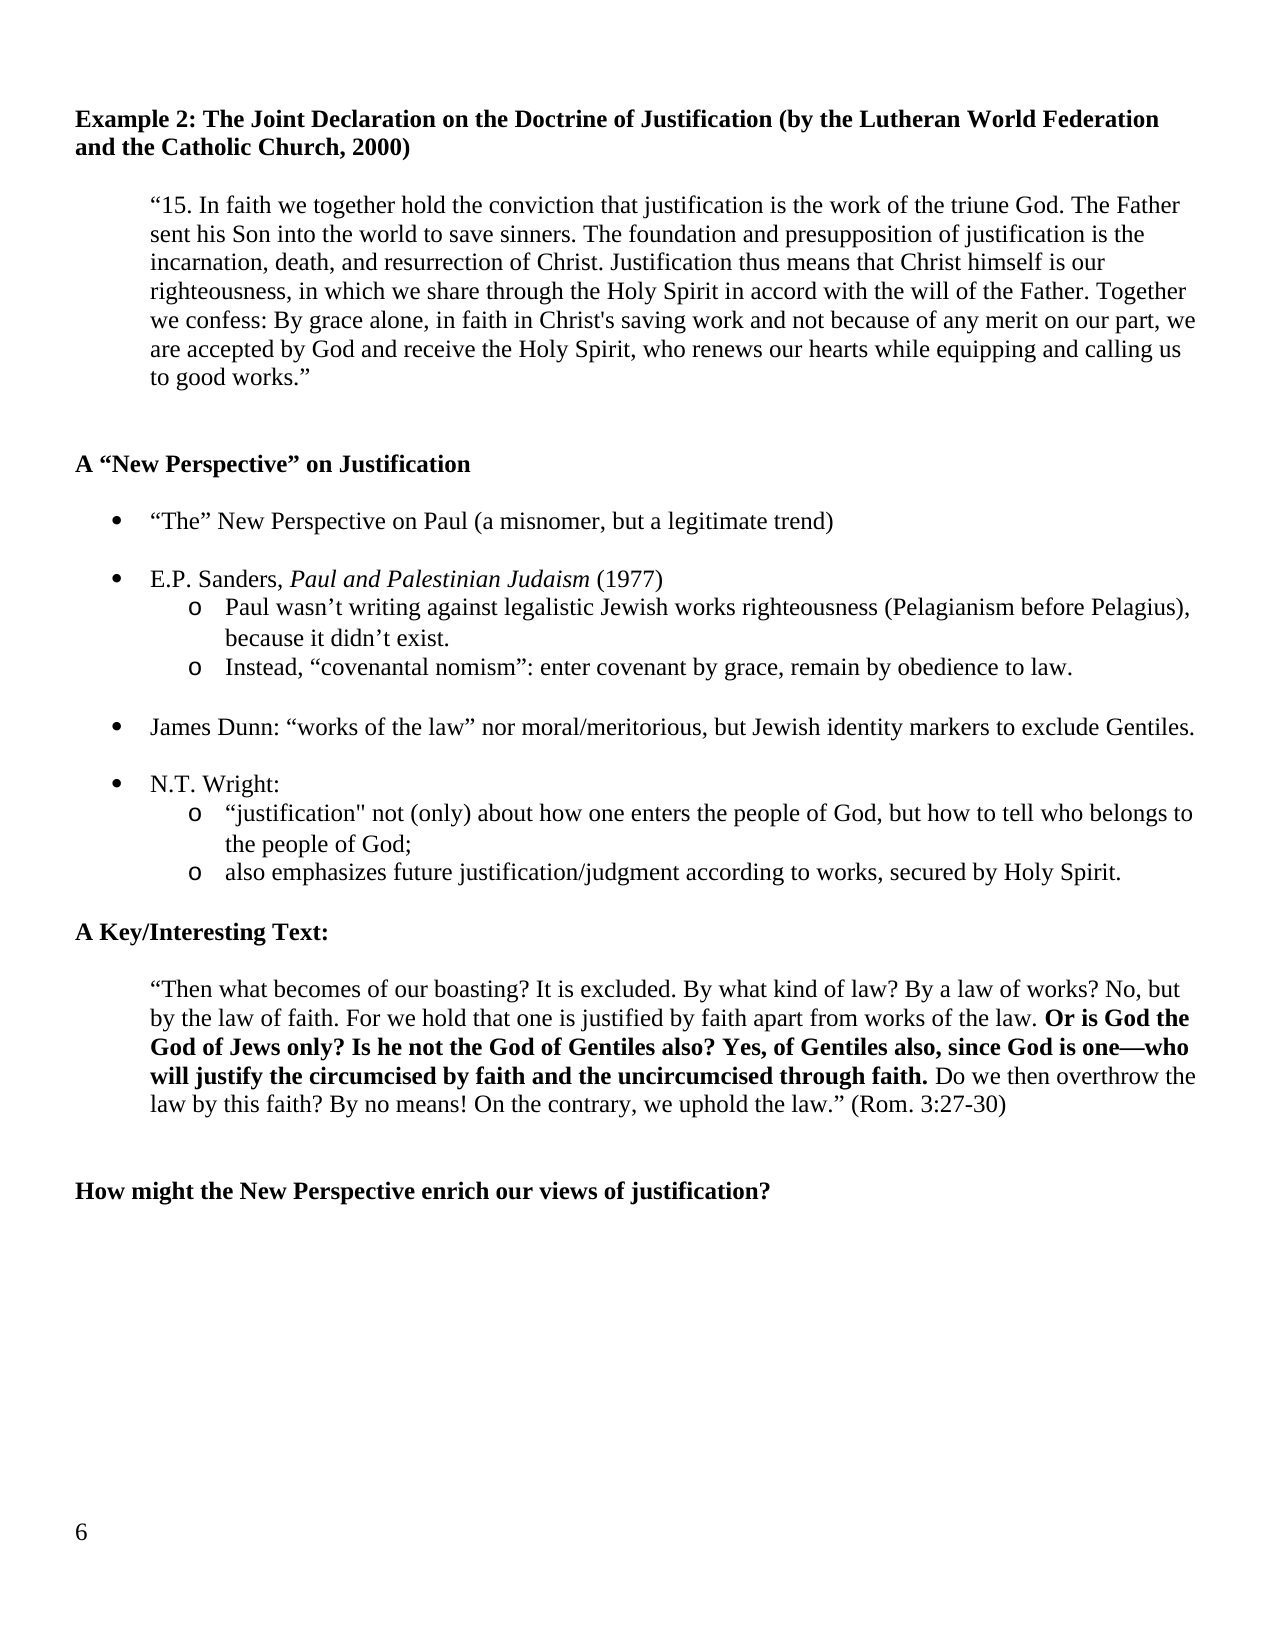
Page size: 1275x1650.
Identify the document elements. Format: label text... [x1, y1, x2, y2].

list Instead, “covenantal nomism”: enter covenant by grace, remain by obedience to law. [187, 652, 1200, 683]
text A “New Perspective” on Justification [75, 449, 1200, 477]
text “15. In faith we together hold the conviction that justification is the work of the triune God. The Father sent his Son into the world to save sinners. The foundation and presupposition of justification is the incarnation, death, and resurrection of Christ. Justification thus means that Christ himself is our righteousness, in which we share through the Holy Spirit in accord with the will of the Father. Together we confess: By grace alone, in faith in Christ's saving work and not because of any merit on our part, we are accepted by God and receive the Holy Spirit, who renews our hearts while equipping and calling us to good works.” [150, 190, 1200, 391]
list James Dunn: “works of the law” nor moral/meritorious, but Jewish identity markers to exclude Gentiles. [112, 712, 1200, 740]
list Paul wasn’t writing against legalistic Jewish works righteousness (Pelagianism before Pelagius), because it didn’t exist. [187, 592, 1200, 652]
text “Then what becomes of our boasting? It is excluded. By what kind of law? By a law of works? No, but by the law of faith. For we hold that one is justified by faith apart from works of the law. Or is God the God of Jews only? Is he not the God of Gentiles also? Yes, of Gentiles also, since God is one—who will justify the circumcised by faith and the uncircumcised through faith. Do we then overthrow the law by this faith? By no means! On the contrary, we uphold the law.” (Rom. 3:27-30) [150, 974, 1200, 1118]
list N.T. Wright: [112, 769, 1200, 798]
list E.P. Sanders, Paul and Palestinian Judaism (1977) [112, 564, 1200, 592]
list “justification" not (only) about how one enters the people of God, but how to tell who belongs to the people of God; [187, 798, 1200, 857]
text A Key/Interesting Text: [75, 917, 1200, 946]
list “The” New Perspective on Paul (a misnomer, but a legitimate trend) [112, 506, 1200, 535]
text Example 2: The Joint Declaration on the Doctrine of Justification (by the Lutheran World Federation and the Catholic Church, 2000) [75, 104, 1200, 161]
text How might the New Perspective enrich our views of justification? [75, 1176, 1200, 1204]
list also emphasizes future justification/judgment according to works, secured by Holy Spirit. [187, 857, 1200, 888]
